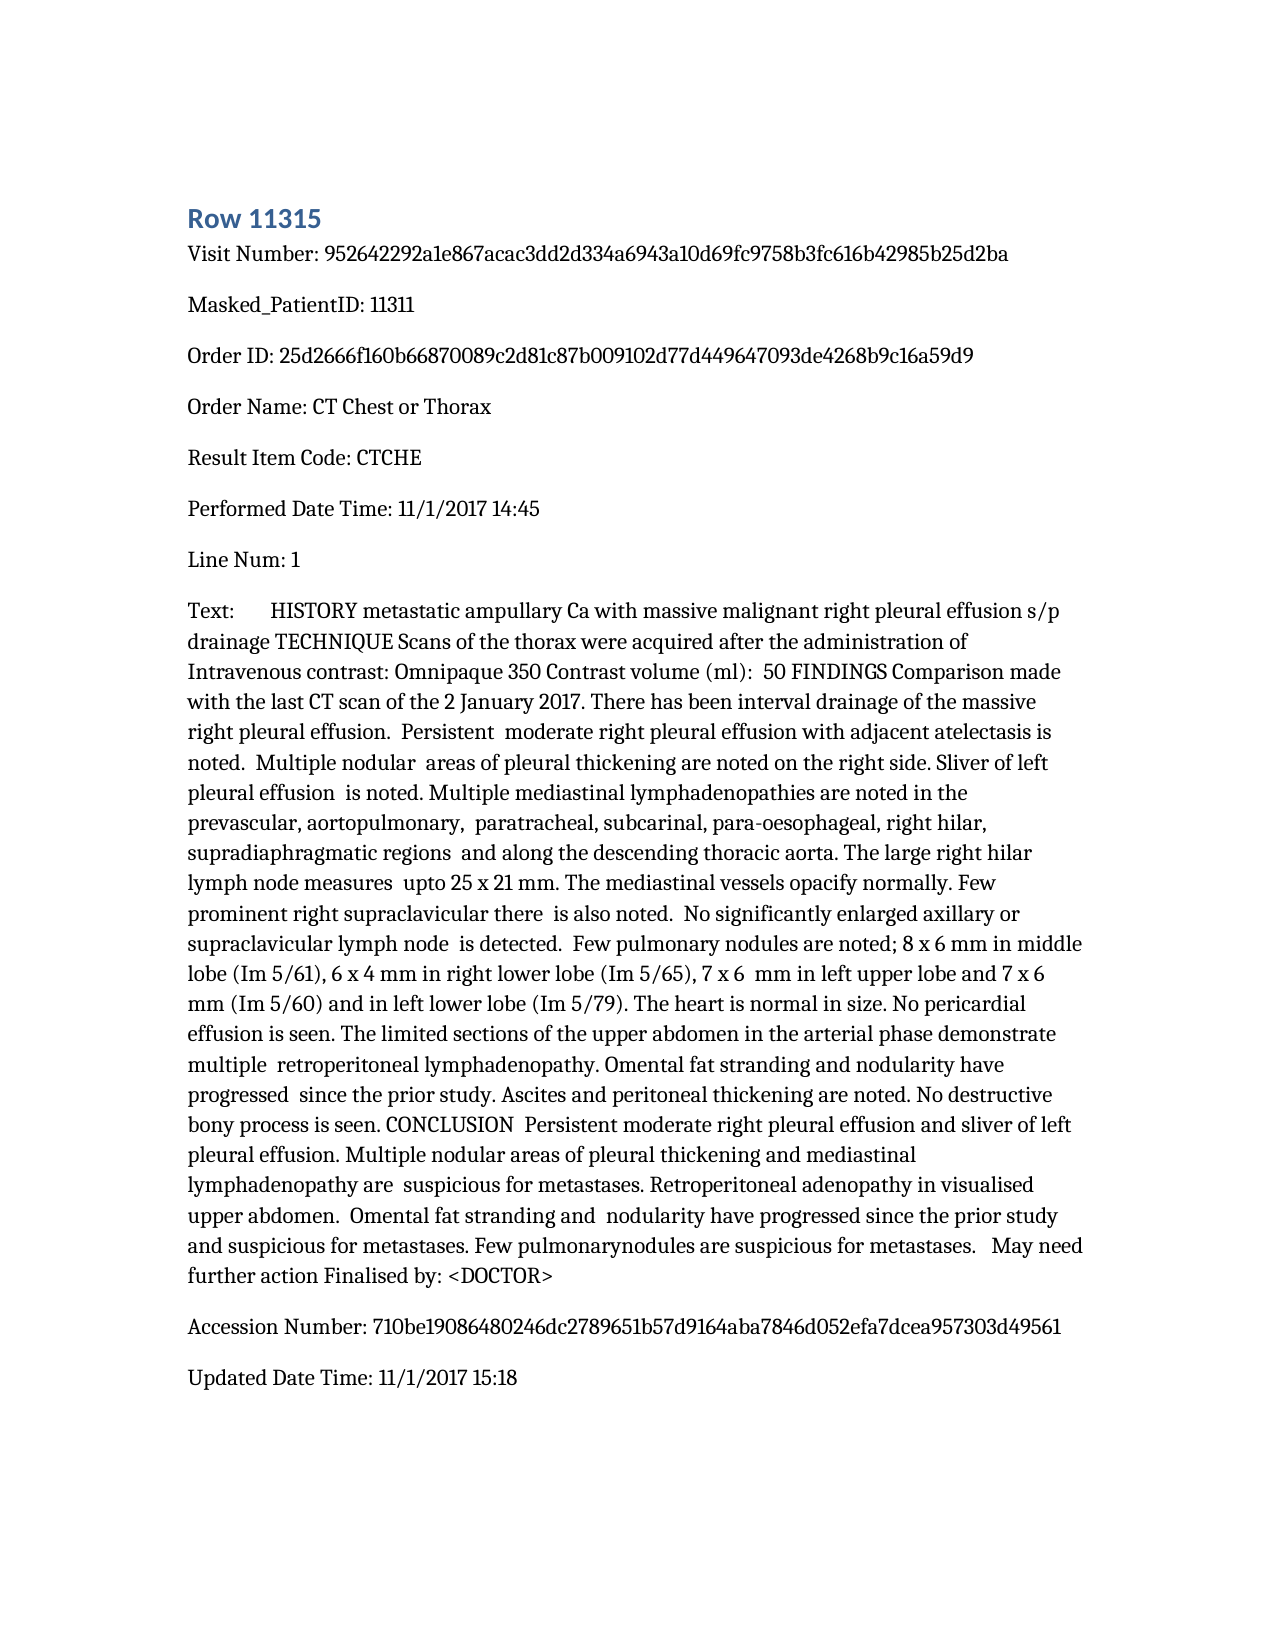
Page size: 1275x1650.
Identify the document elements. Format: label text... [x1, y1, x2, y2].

text Visit Number: 952642292a1e867acac3dd2d334a6943a10d69fc9758b3fc616b42985b25d2ba [187, 241, 1087, 267]
text Performed Date Time: 11/1/2017 14:45 [187, 496, 1087, 522]
text Order Name: CT Chest or Thorax [187, 394, 1087, 420]
subtitle Row 11315 [187, 200, 1087, 236]
text Result Item Code: CTCHE [187, 445, 1087, 471]
text Order ID: 25d2666f160b66870089c2d81c87b009102d77d449647093de4268b9c16a59d9 [187, 343, 1087, 369]
text Updated Date Time: 11/1/2017 15:18 [187, 1365, 1087, 1391]
text Masked_PatientID: 11311 [187, 292, 1087, 318]
text Accession Number: 710be19086480246dc2789651b57d9164aba7846d052efa7dcea957303d49561 [187, 1314, 1087, 1340]
text Text: HISTORY metastatic ampullary Ca with massive malignant right pleural effusion s/p drainage TECHNIQUE Scans of the thorax were acquired after the administration of Intravenous contrast: Omnipaque 350 Contrast volume (ml): 50 FINDINGS Comparison made with the last CT scan of the 2 January 2017. There has been interval drainage of the massive right pleural effusion. Persistent moderate right pleural effusion with adjacent atelectasis is noted. Multiple nodular areas of pleural thickening are noted on the right side. Sliver of left pleural effusion is noted. Multiple mediastinal lymphadenopathies are noted in the prevascular, aortopulmonary, paratracheal, subcarinal, para-oesophageal, right hilar, supradiaphragmatic regions and along the descending thoracic aorta. The large right hilar lymph node measures upto 25 x 21 mm. The mediastinal vessels opacify normally. Few prominent right supraclavicular there is also noted. No significantly enlarged axillary or supraclavicular lymph node is detected. Few pulmonary nodules are noted; 8 x 6 mm in middle lobe (Im 5/61), 6 x 4 mm in right lower lobe (Im 5/65), 7 x 6 mm in left upper lobe and 7 x 6 mm (Im 5/60) and in left lower lobe (Im 5/79). The heart is normal in size. No pericardial effusion is seen. The limited sections of the upper abdomen in the arterial phase demonstrate multiple retroperitoneal lymphadenopathy. Omental fat stranding and nodularity have progressed since the prior study. Ascites and peritoneal thickening are noted. No destructive bony process is seen. CONCLUSION Persistent moderate right pleural effusion and sliver of left pleural effusion. Multiple nodular areas of pleural thickening and mediastinal lymphadenopathy are suspicious for metastases. Retroperitoneal adenopathy in visualised upper abdomen. Omental fat stranding and nodularity have progressed since the prior study and suspicious for metastases. Few pulmonarynodules are suspicious for metastases. May need further action Finalised by: <DOCTOR> [187, 598, 1087, 1289]
text Line Num: 1 [187, 547, 1087, 573]
